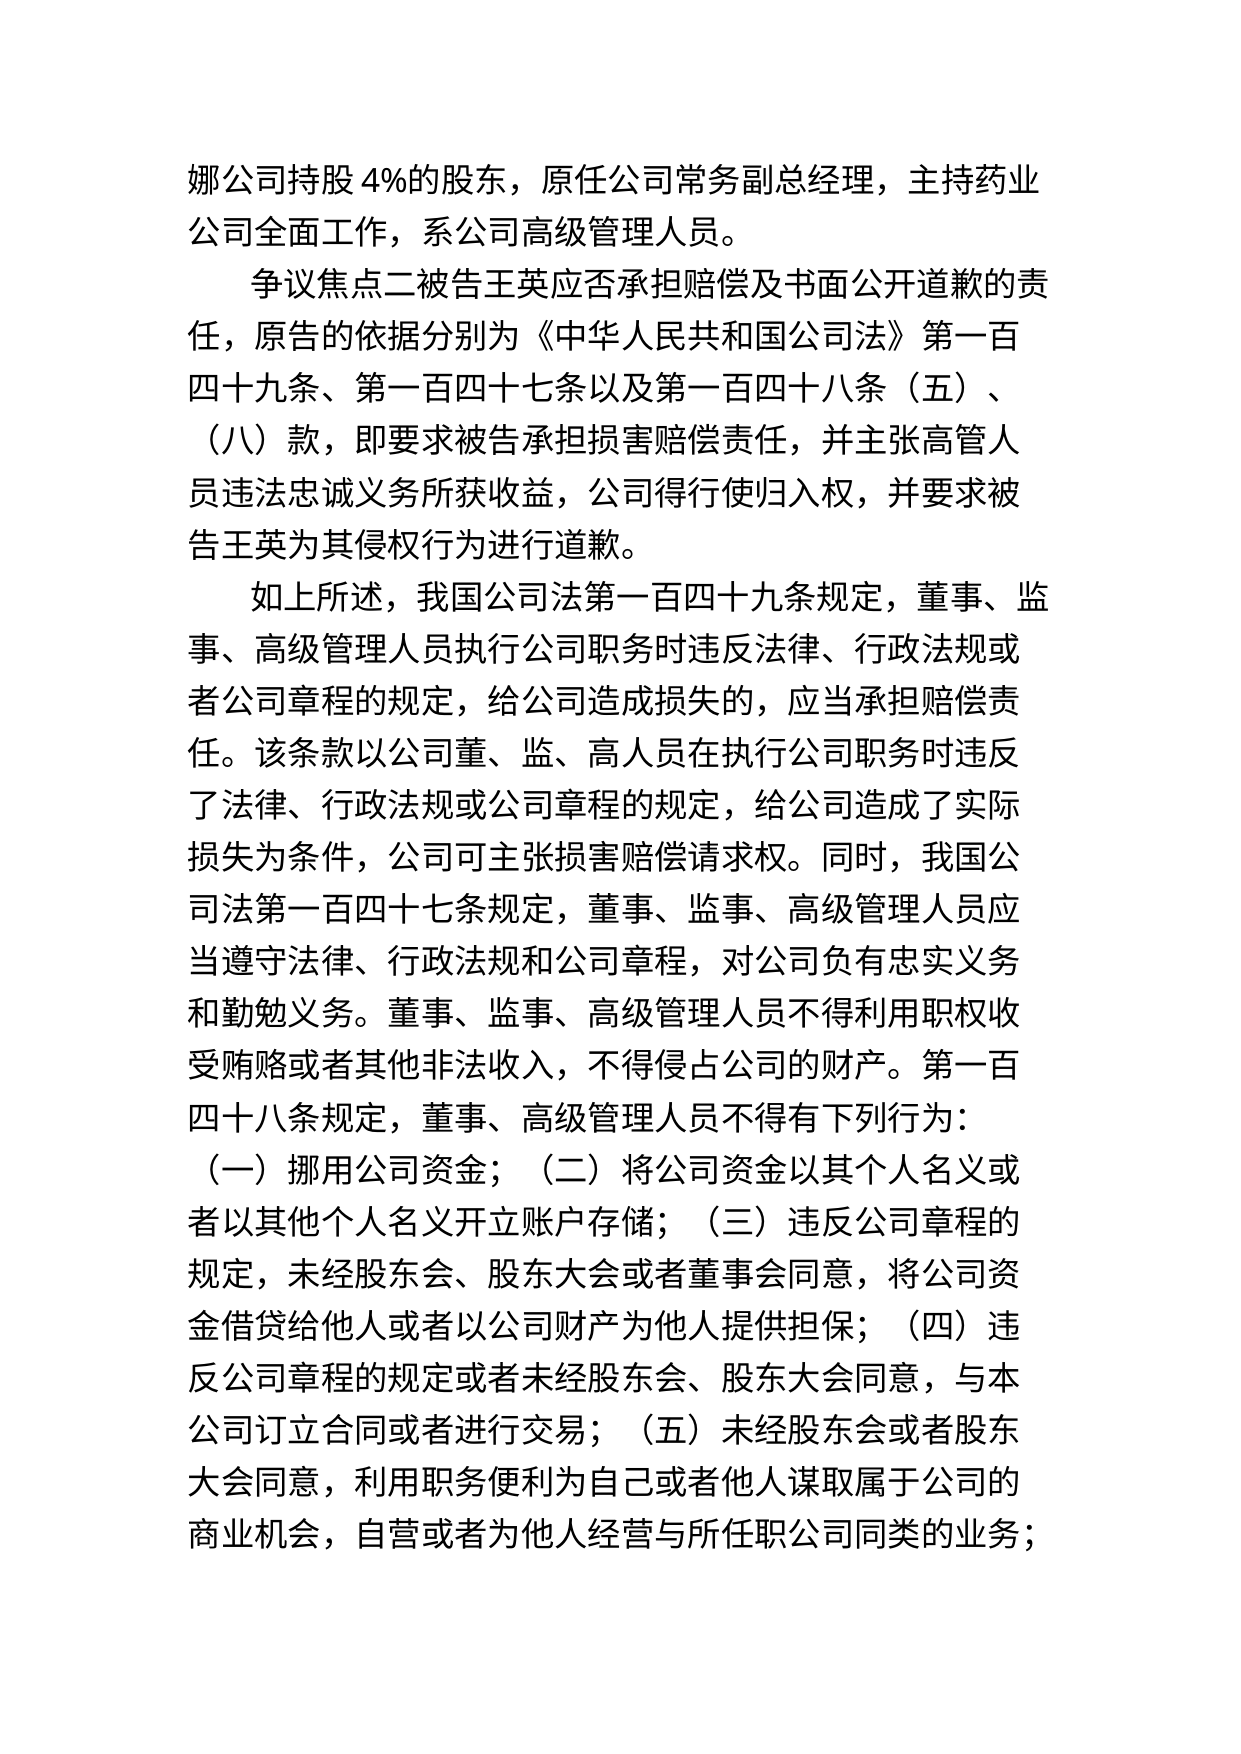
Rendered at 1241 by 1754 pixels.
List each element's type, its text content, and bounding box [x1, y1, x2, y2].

text 争议焦点二被告王英应否承担赔偿及书面公开道歉的责任，原告的依据分别为《中华人民共和国公司法》第一百四十九条、第一百四十七条以及第一百四十八条（五）、（八）款，即要求被告承担损害赔偿责任，并主张高管人员违法忠诚义务所获收益，公司得行使归入权，并要求被告王英为其侵权行为进行道歉。 [187, 254, 1053, 567]
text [187, 150, 1053, 254]
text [187, 567, 1053, 1556]
